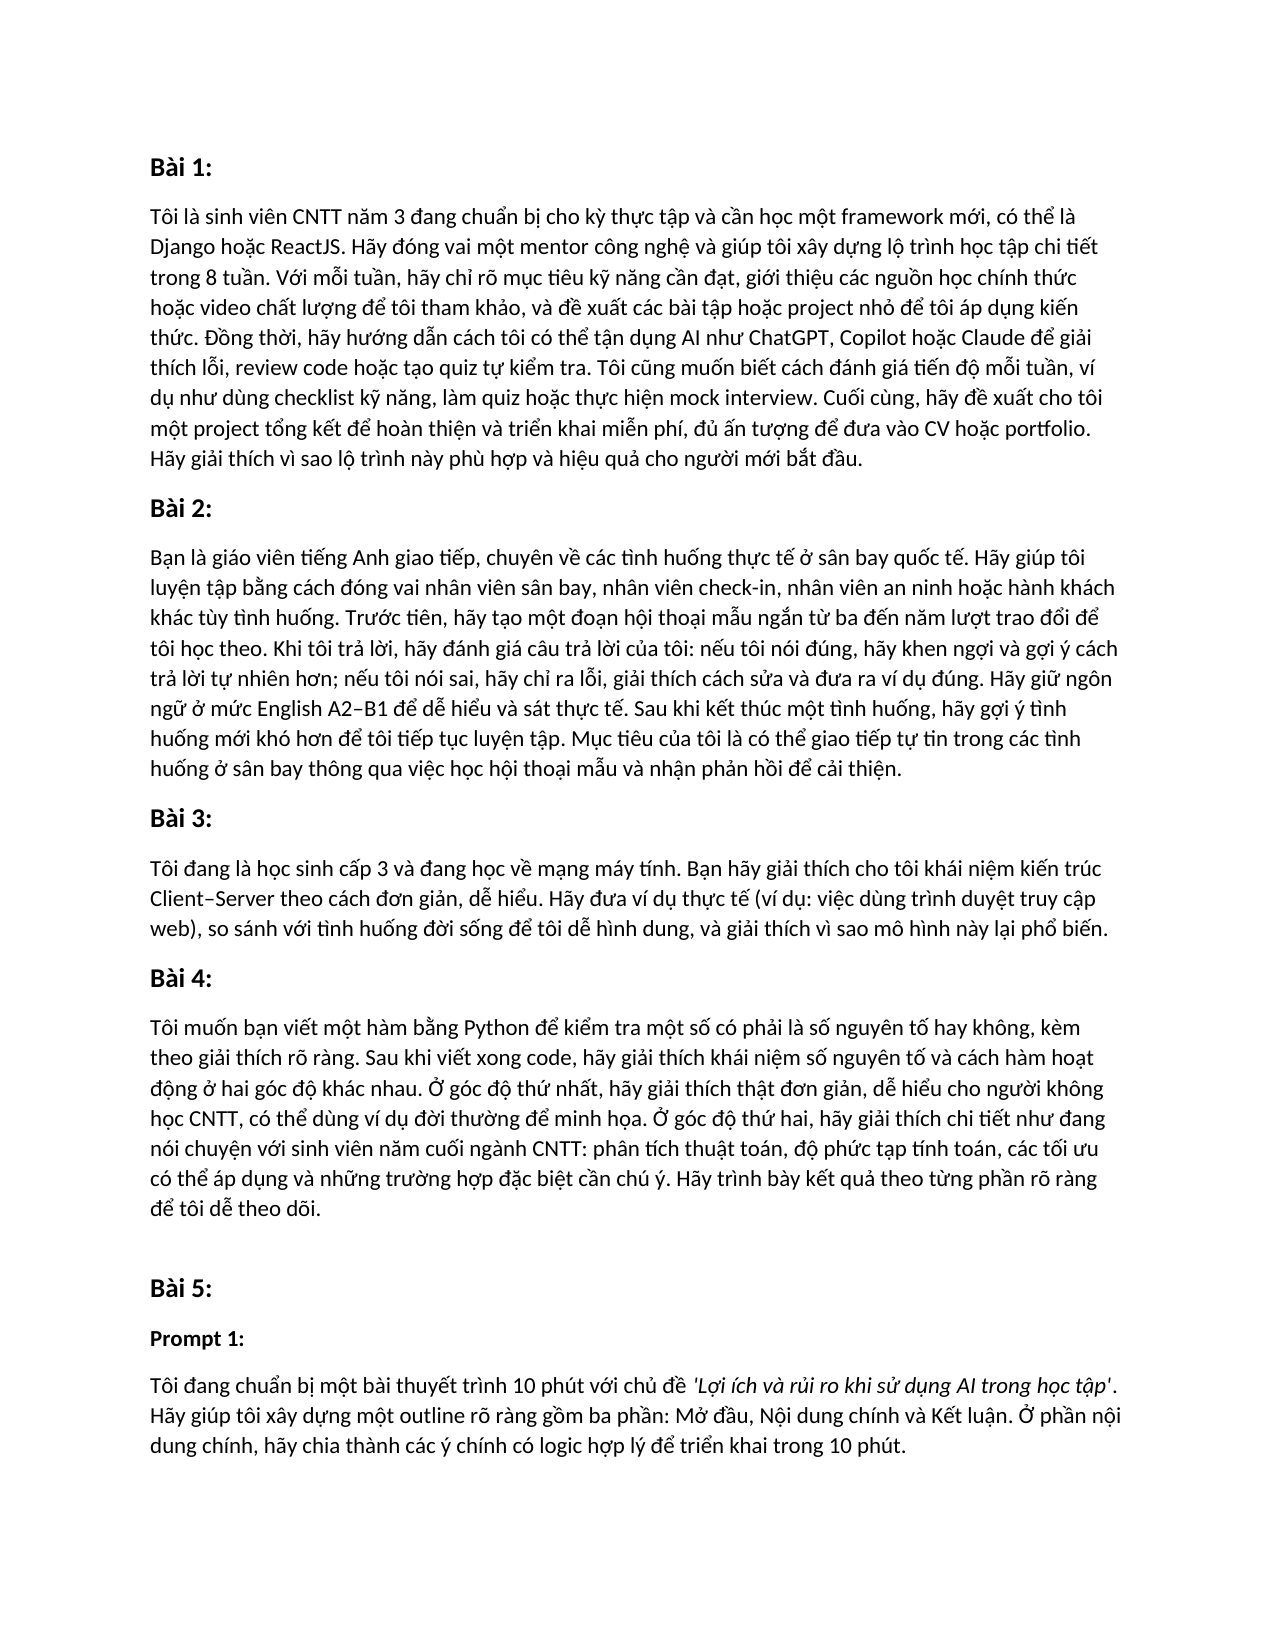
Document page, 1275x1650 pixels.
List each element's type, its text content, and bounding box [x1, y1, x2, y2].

text Bài 1: [150, 150, 1125, 183]
text Bài 2: [150, 491, 1125, 524]
text Tôi đang chuẩn bị một bài thuyết trình 10 phút với chủ đề 'Lợi ích và rủi ro khi sử dụng AI trong học tập'. Hãy giúp tôi xây dựng một outline rõ ràng gồm ba phần: Mở đầu, Nội dung chính và Kết luận. Ở phần nội dung chính, hãy chia thành các ý chính có logic hợp lý để triển khai trong 10 phút. [150, 1371, 1125, 1459]
text Tôi đang là học sinh cấp 3 và đang học về mạng máy tính. Bạn hãy giải thích cho tôi khái niệm kiến trúc Client–Server theo cách đơn giản, dễ hiểu. Hãy đưa ví dụ thực tế (ví dụ: việc dùng trình duyệt truy cập web), so sánh với tình huống đời sống để tôi dễ hình dung, và giải thích vì sao mô hình này lại phổ biến. [150, 854, 1125, 942]
text Bài 3: [150, 801, 1125, 834]
text Tôi muốn bạn viết một hàm bằng Python để kiểm tra một số có phải là số nguyên tố hay không, kèm theo giải thích rõ ràng. Sau khi viết xong code, hãy giải thích khái niệm số nguyên tố và cách hàm hoạt động ở hai góc độ khác nhau. Ở góc độ thứ nhất, hãy giải thích thật đơn giản, dễ hiểu cho người không học CNTT, có thể dùng ví dụ đời thường để minh họa. Ở góc độ thứ hai, hãy giải thích chi tiết như đang nói chuyện với sinh viên năm cuối ngành CNTT: phân tích thuật toán, độ phức tạp tính toán, các tối ưu có thể áp dụng và những trường hợp đặc biệt cần chú ý. Hãy trình bày kết quả theo từng phần rõ ràng để tôi dễ theo dõi. [150, 1013, 1125, 1253]
text Tôi là sinh viên CNTT năm 3 đang chuẩn bị cho kỳ thực tập và cần học một framework mới, có thể là Django hoặc ReactJS. Hãy đóng vai một mentor công nghệ và giúp tôi xây dựng lộ trình học tập chi tiết trong 8 tuần. Với mỗi tuần, hãy chỉ rõ mục tiêu kỹ năng cần đạt, giới thiệu các nguồn học chính thức hoặc video chất lượng để tôi tham khảo, và đề xuất các bài tập hoặc project nhỏ để tôi áp dụng kiến thức. Đồng thời, hãy hướng dẫn cách tôi có thể tận dụng AI như ChatGPT, Copilot hoặc Claude để giải thích lỗi, review code hoặc tạo quiz tự kiểm tra. Tôi cũng muốn biết cách đánh giá tiến độ mỗi tuần, ví dụ như dùng checklist kỹ năng, làm quiz hoặc thực hiện mock interview. Cuối cùng, hãy đề xuất cho tôi một project tổng kết để hoàn thiện và triển khai miễn phí, đủ ấn tượng để đưa vào CV hoặc portfolio. Hãy giải thích vì sao lộ trình này phù hợp và hiệu quả cho người mới bắt đầu. [150, 202, 1125, 472]
text Bài 5: [150, 1272, 1125, 1305]
text Bài 4: [150, 961, 1125, 994]
text Prompt 1: [150, 1324, 1125, 1352]
text Bạn là giáo viên tiếng Anh giao tiếp, chuyên về các tình huống thực tế ở sân bay quốc tế. Hãy giúp tôi luyện tập bằng cách đóng vai nhân viên sân bay, nhân viên check-in, nhân viên an ninh hoặc hành khách khác tùy tình huống. Trước tiên, hãy tạo một đoạn hội thoại mẫu ngắn từ ba đến năm lượt trao đổi để tôi học theo. Khi tôi trả lời, hãy đánh giá câu trả lời của tôi: nếu tôi nói đúng, hãy khen ngợi và gợi ý cách trả lời tự nhiên hơn; nếu tôi nói sai, hãy chỉ ra lỗi, giải thích cách sửa và đưa ra ví dụ đúng. Hãy giữ ngôn ngữ ở mức English A2–B1 để dễ hiểu và sát thực tế. Sau khi kết thúc một tình huống, hãy gợi ý tình huống mới khó hơn để tôi tiếp tục luyện tập. Mục tiêu của tôi là có thể giao tiếp tự tin trong các tình huống ở sân bay thông qua việc học hội thoại mẫu và nhận phản hồi để cải thiện. [150, 543, 1125, 783]
